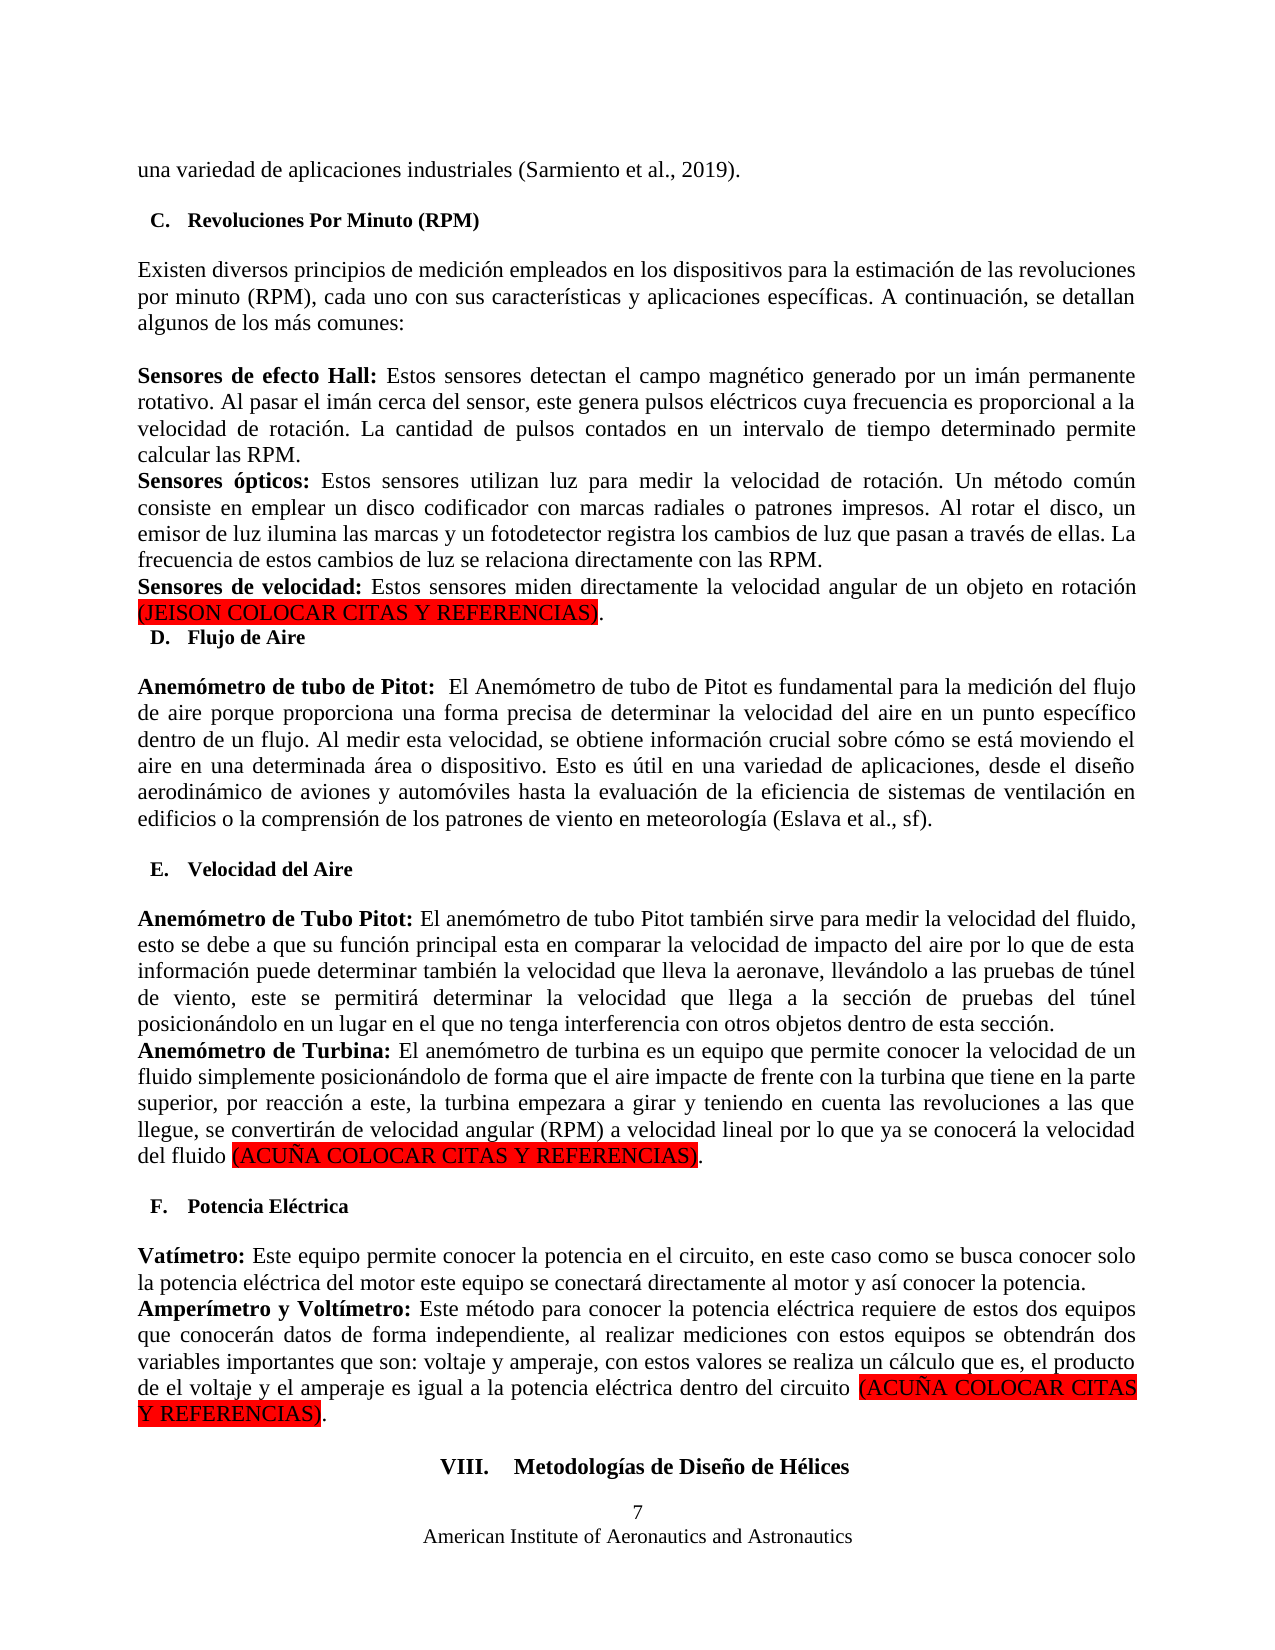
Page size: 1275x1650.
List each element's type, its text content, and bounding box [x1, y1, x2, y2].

text Vatímetro: Este equipo permite conocer la potencia en el circuito, en este caso como se busca conocer solo la potencia eléctrica del motor este equipo se conectará directamente al motor y así conocer la potencia. [137, 1242, 1137, 1295]
text Sensores ópticos: Estos sensores utilizan luz para medir la velocidad de rotación. Un método común consiste en emplear un disco codificador con marcas radiales o patrones impresos. Al rotar el disco, un emisor de luz ilumina las marcas y un fotodetector registra los cambios de luz que pasan a través de ellas. La frecuencia de estos cambios de luz se relaciona directamente con las RPM. [137, 467, 1137, 573]
text Existen diversos principios de medición empleados en los dispositivos para la estimación de las revoluciones por minuto (RPM), cada uno con sus características y aplicaciones específicas. A continuación, se detallan algunos de los más comunes: [137, 256, 1137, 336]
text Sensores de velocidad: Estos sensores miden directamente la velocidad angular de un objeto en rotación (JEISON COLOCAR CITAS Y REFERENCIAS). [137, 573, 1137, 625]
text Anemómetro de tubo de Pitot: El Anemómetro de tubo de Pitot es fundamental para la medición del flujo de aire porque proporciona una forma precisa de determinar la velocidad del aire en un punto específico dentro de un flujo. Al medir esta velocidad, se obtiene información crucial sobre cómo se está moviendo el aire en una determinada área o dispositivo. Esto es útil en una variedad de aplicaciones, desde el diseño aerodinámico de aviones y automóviles hasta la evaluación de la eficiencia de sistemas de ventilación en edificios o la comprensión de los patrones de viento en meteorología (Eslava et al., sf). [137, 673, 1137, 831]
subtitle Flujo de Aire [150, 625, 1137, 649]
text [137, 156, 1137, 183]
subtitle Velocidad del Aire [150, 857, 1137, 881]
text Anemómetro de Turbina: El anemómetro de turbina es un equipo que permite conocer la velocidad de un fluido simplemente posicionándolo de forma que el aire impacte de frente con la turbina que tiene en la parte superior, por reacción a este, la turbina empezara a girar y teniendo en cuenta las revoluciones a las que llegue, se convertirán de velocidad angular (RPM) a velocidad lineal por lo que ya se conocerá la velocidad del fluido (ACUÑA COLOCAR CITAS Y REFERENCIAS). [137, 1037, 1137, 1168]
subtitle Potencia Eléctrica [150, 1195, 1137, 1218]
subtitle Revoluciones Por Minuto (RPM) [150, 209, 1137, 233]
text Anemómetro de Tubo Pitot: El anemómetro de tubo Pitot también sirve para medir la velocidad del fluido, esto se debe a que su función principal esta en comparar la velocidad de impacto del aire por lo que de esta información puede determinar también la velocidad que lleva la aeronave, llevándolo a las pruebas de túnel de viento, este se permitirá determinar la velocidad que llega a la sección de pruebas del túnel posicionándolo en un lugar en el que no tenga interferencia con otros objetos dentro de esta sección. [137, 905, 1137, 1037]
text Amperímetro y Voltímetro: Este método para conocer la potencia eléctrica requiere de estos dos equipos que conocerán datos de forma independiente, al realizar mediciones con estos equipos se obtendrán dos variables importantes que son: voltaje y amperaje, con estos valores se realiza un cálculo que es, el producto de el voltaje y el amperaje es igual a la potencia eléctrica dentro del circuito (ACUÑA COLOCAR CITAS Y REFERENCIAS). [137, 1295, 1137, 1427]
subtitle Metodologías de Diseño de Hélices [152, 1453, 1137, 1479]
text Sensores de efecto Hall: Estos sensores detectan el campo magnético generado por un imán permanente rotativo. Al pasar el imán cerca del sensor, este genera pulsos eléctricos cuya frecuencia es proporcional a la velocidad de rotación. La cantidad de pulsos contados en un intervalo de tiempo determinado permite calcular las RPM. [137, 362, 1137, 467]
